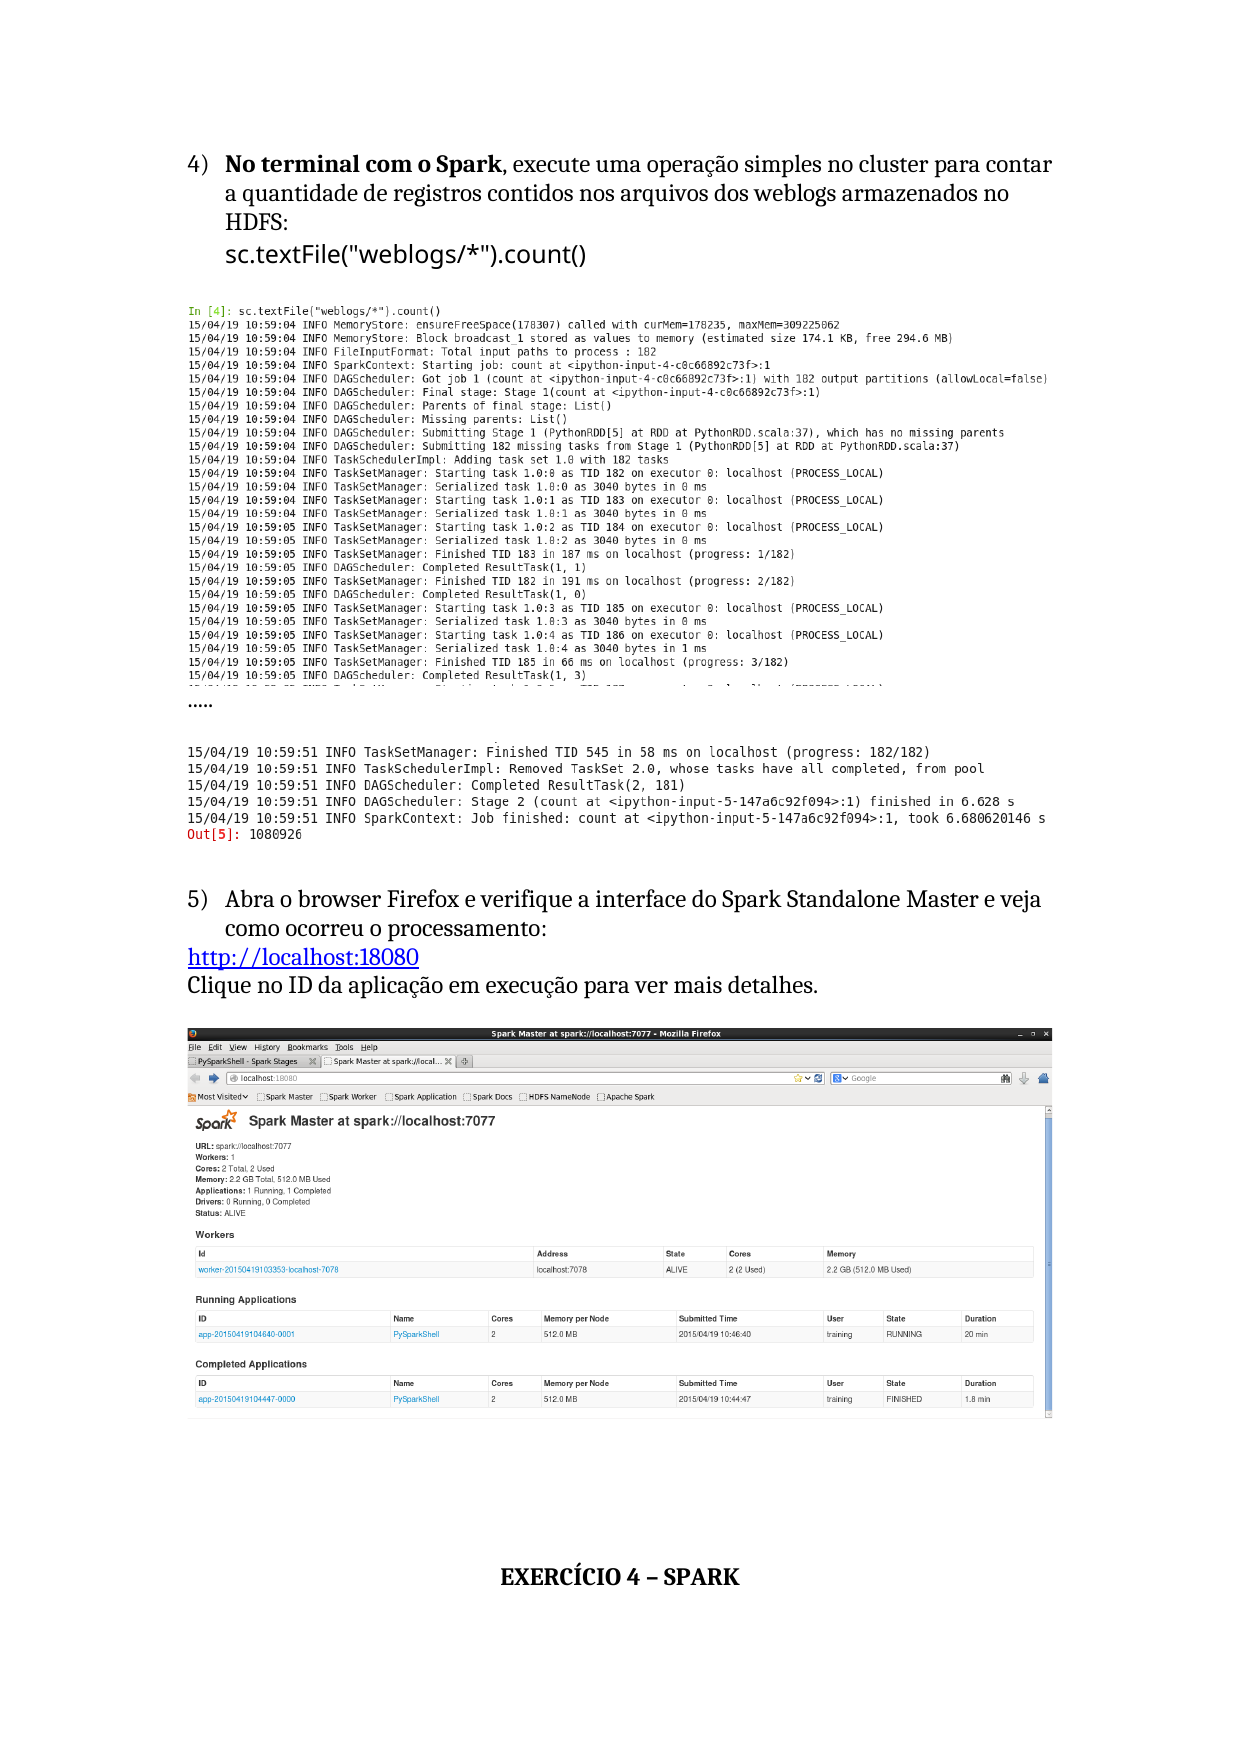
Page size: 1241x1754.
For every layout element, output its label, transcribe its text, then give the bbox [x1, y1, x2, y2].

text Clique no ID da aplicação em execução para ver mais detalhes. [187, 971, 1053, 1000]
picture [187, 742, 1053, 857]
picture [187, 299, 1053, 686]
text EXERCÍCIO 4 – SPARK [187, 1562, 1053, 1591]
list Abra o browser Firefox e verifique a interface do Spark Standalone Master e veja como ocorreu o processamento: [187, 885, 1053, 943]
text sc.textFile("weblogs/*").count() [187, 236, 1053, 270]
text http://localhost:18080 [187, 943, 1053, 971]
text ..... [187, 686, 1053, 714]
picture [187, 1028, 1053, 1419]
list No terminal com o Spark, execute uma operação simples no cluster para contar a quantidade de registros contidos nos arquivos dos weblogs armazenados no HDFS: [187, 150, 1053, 236]
